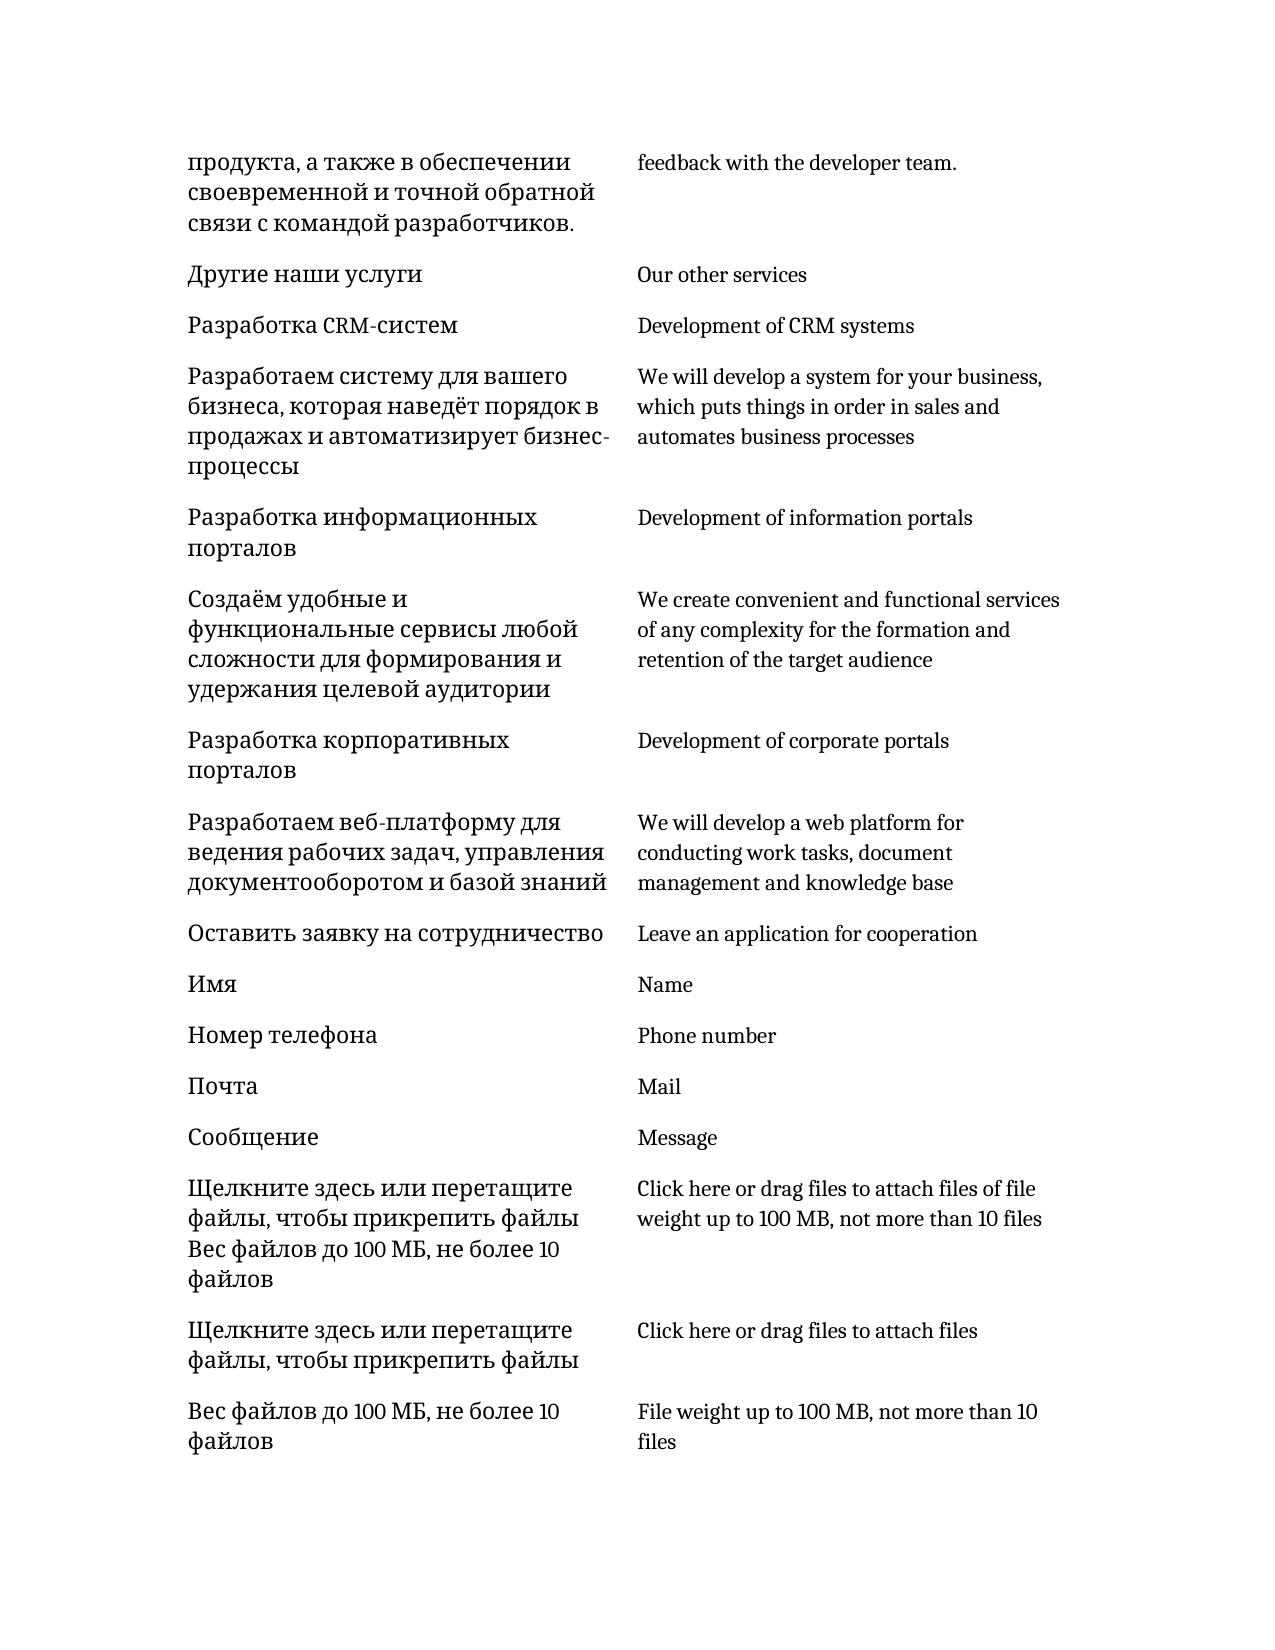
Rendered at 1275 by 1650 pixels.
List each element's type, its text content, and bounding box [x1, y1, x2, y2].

table_cell Номер телефона [176, 1023, 626, 1074]
table_cell Разработка корпоративных порталов [176, 728, 626, 809]
table_cell Разработка информационных порталов [176, 505, 626, 586]
table_cell Создаём удобные и функциональные сервисы любой сложности для формирования и удержания целевой аудитории [176, 586, 626, 728]
table_cell Сообщение [176, 1125, 626, 1176]
table_cell Разработаем систему для вашего бизнеса, которая наведёт порядок в продажах и автоматизирует бизнес-процессы [176, 364, 626, 505]
table_cell Разработка CRM-систем [176, 313, 626, 363]
table_cell Щелкните здесь или перетащите файлы, чтобы прикрепить файлы [176, 1318, 626, 1399]
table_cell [626, 150, 1076, 261]
table_cell Разработаем веб-платформу для ведения рабочих задач, управления документооборотом и базой знаний [176, 809, 626, 921]
table_cell Оставить заявку на сотрудничество [176, 921, 626, 972]
table_cell Click here or drag files to attach files of file weight up to 100 MB, not more than 10 files [626, 1176, 1076, 1318]
table_cell Имя [176, 972, 626, 1023]
table_cell Mail [626, 1074, 1076, 1125]
table_cell Click here or drag files to attach files [626, 1318, 1076, 1399]
table_cell Our other services [626, 261, 1076, 312]
table_cell Name [626, 972, 1076, 1023]
table_cell Development of CRM systems [626, 313, 1076, 363]
table_cell Вес файлов до 100 МБ, не более 10 файлов [176, 1399, 626, 1480]
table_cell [176, 150, 626, 261]
table_cell We will develop a system for your business, which puts things in order in sales and automates business processes [626, 364, 1076, 505]
table_cell We will develop a web platform for conducting work tasks, document management and knowledge base [626, 809, 1076, 921]
table_cell Почта [176, 1074, 626, 1125]
table_cell Щелкните здесь или перетащите файлы, чтобы прикрепить файлы Вес файлов до 100 МБ, не более 10 файлов [176, 1176, 626, 1318]
table_cell Leave an application for cooperation [626, 921, 1076, 972]
table_cell We create convenient and functional services of any complexity for the formation and retention of the target audience [626, 586, 1076, 728]
table_cell File weight up to 100 MB, not more than 10 files [626, 1399, 1076, 1480]
table_cell Development of information portals [626, 505, 1076, 586]
table_cell Message [626, 1125, 1076, 1176]
table_cell Другие наши услуги [176, 261, 626, 312]
table_cell Development of corporate portals [626, 728, 1076, 809]
table_cell Phone number [626, 1023, 1076, 1074]
